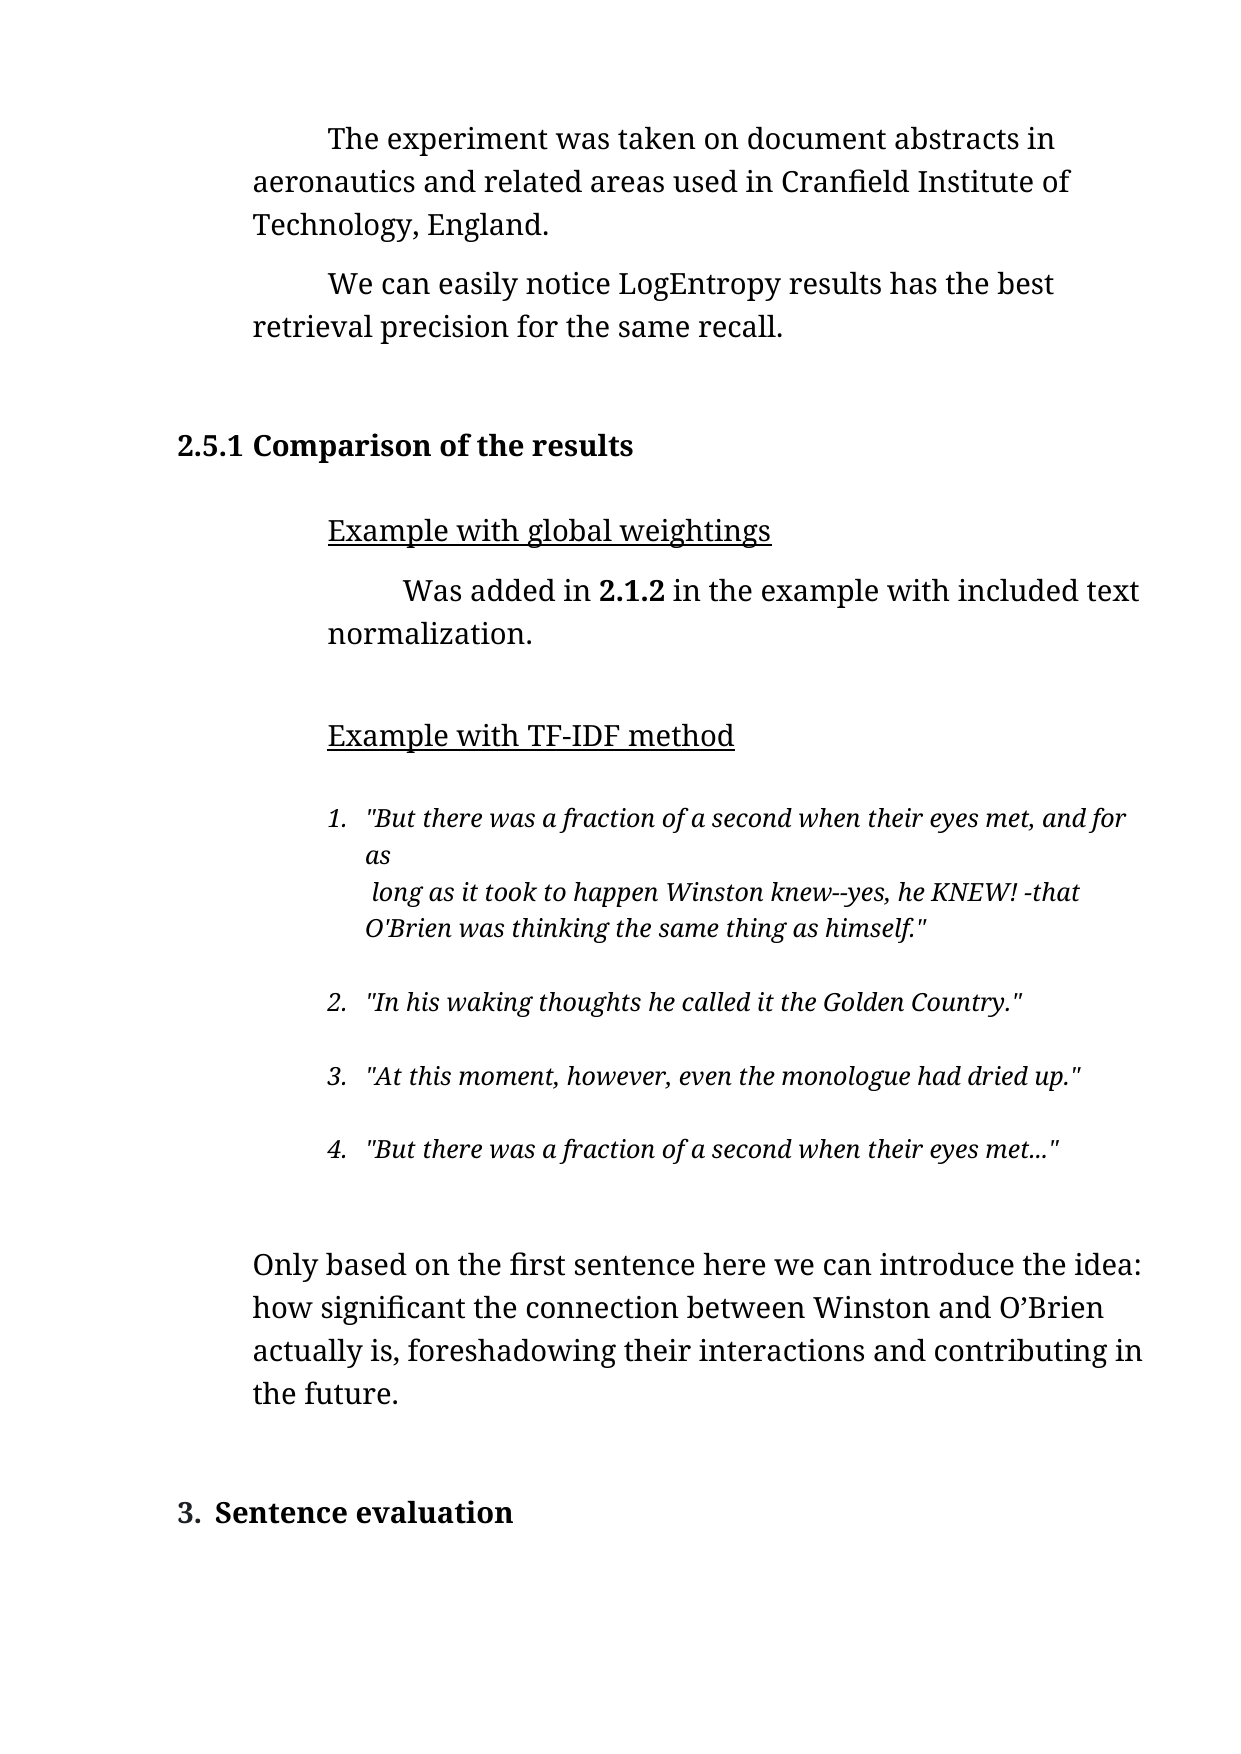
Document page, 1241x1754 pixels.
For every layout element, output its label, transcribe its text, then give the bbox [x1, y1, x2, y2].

list "But there was a fraction of a second when their eyes met, and for as [327, 801, 1152, 872]
list Example with global weightings [327, 511, 1152, 550]
list Sentence evaluation [177, 1492, 1152, 1532]
list Example with TF-IDF method [327, 715, 1152, 755]
text The experiment was taken on document abstracts in aeronautics and related areas used in Cranfield Institute of Technology, England. [252, 118, 1152, 243]
list "But there was a fraction of a second when their eyes met..." [327, 1132, 1152, 1166]
text Was added in 2.1.2 in the example with included text normalization. [327, 570, 1152, 653]
text We can easily notice LogEntropy results has the best retrieval precision for the same recall. [252, 263, 1152, 346]
list "At this moment, however, even the monologue had dried up." [327, 1058, 1152, 1092]
list "In his waking thoughts he called it the Golden Country." [327, 985, 1152, 1019]
text Only based on the first sentence here we can introduce the idea: how significant the connection between Winston and O’Brien actually is, foreshadowing their interactions and contributing in the future. [252, 1245, 1152, 1413]
list Comparison of the results [177, 425, 1152, 465]
list long as it took to happen Winston knew--yes, he KNEW! -that O'Brien was thinking the same thing as himself." [365, 874, 1152, 945]
